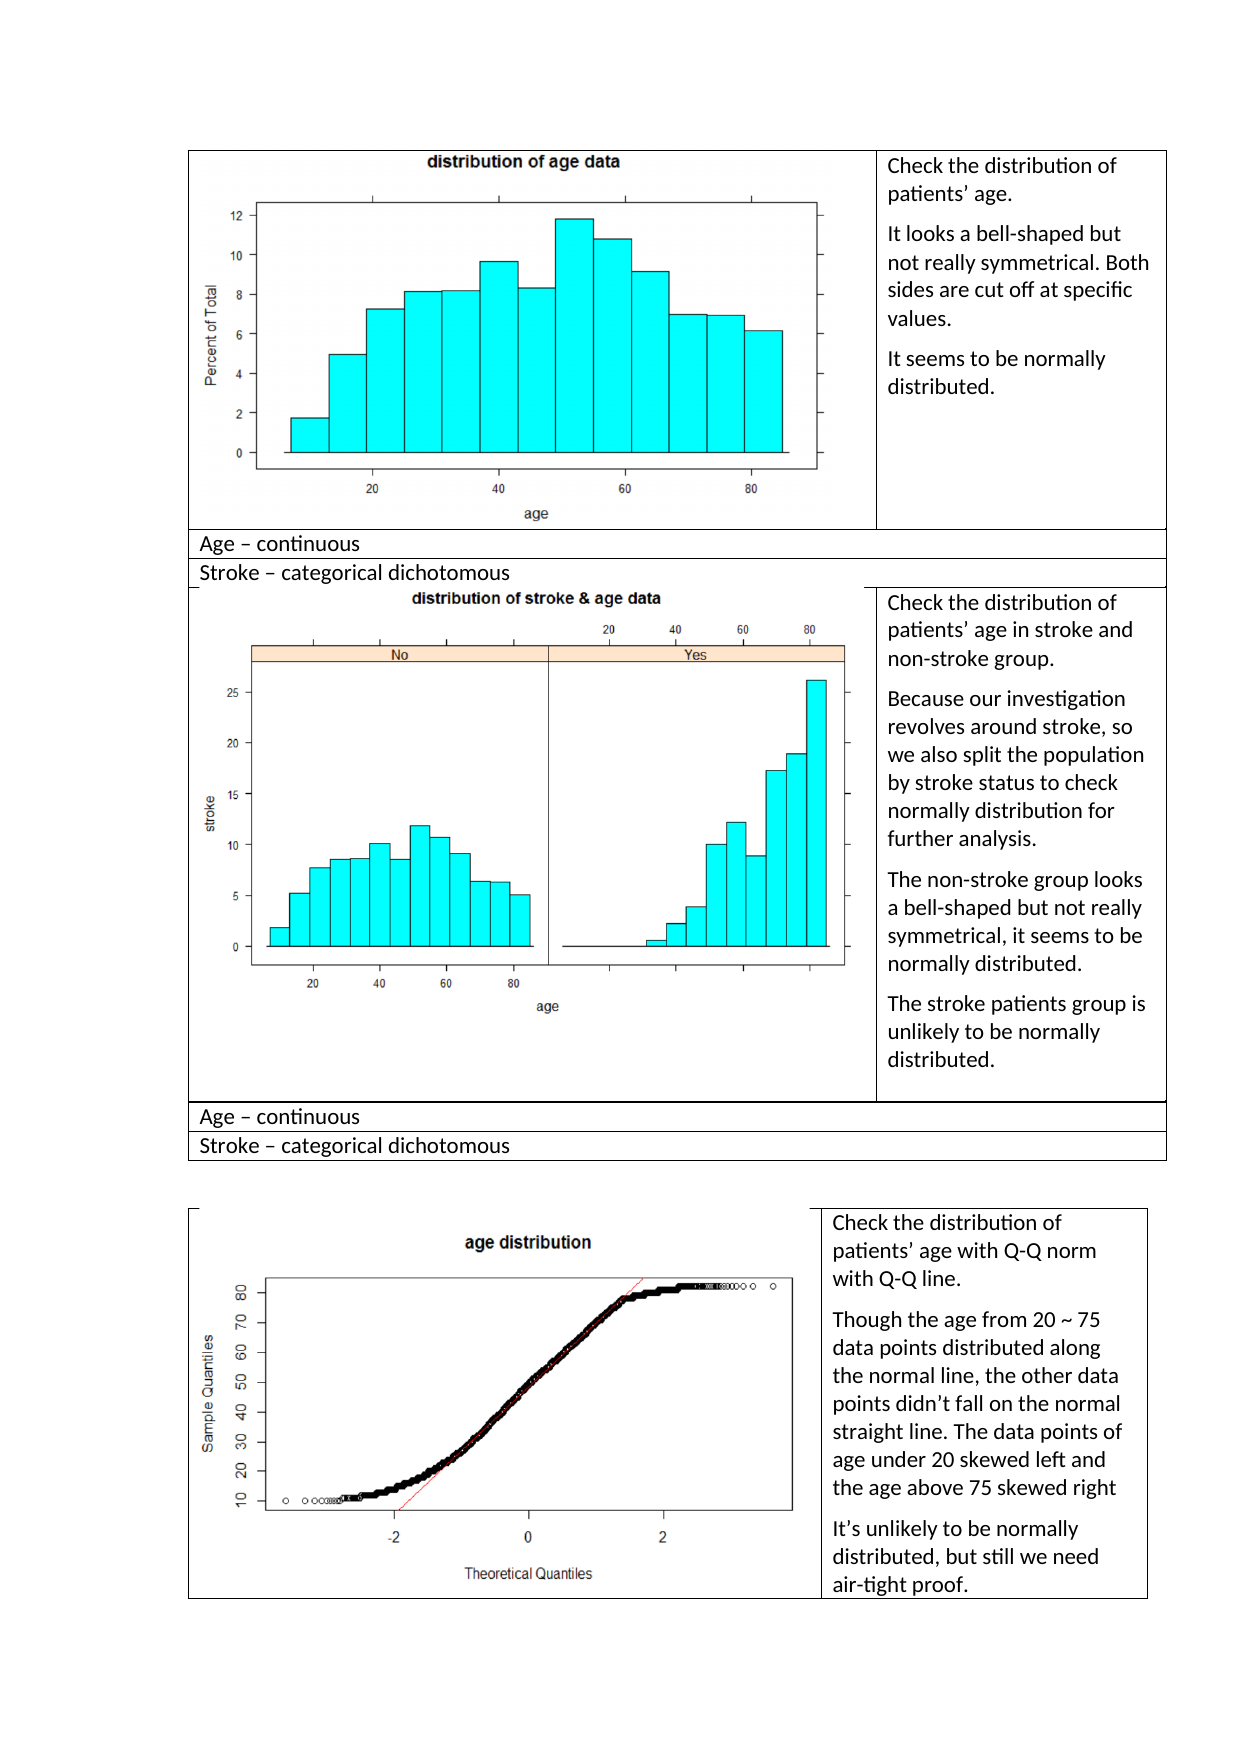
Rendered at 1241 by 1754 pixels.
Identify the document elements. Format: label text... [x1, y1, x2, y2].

table_cell Stroke – categorical dichotomous [189, 559, 1166, 587]
table_header Check the distribution of patients’ age with Q-Q norm with Q-Q line. Though the age from 20 ~ 75 data points distributed along the normal line, the other data points didn’t fall on the normal straight line. The data points of age under 20 skewed left and the age above 75 skewed right It’s unlikely to be normally distributed, but still we need air-tight proof. [822, 1209, 1147, 1598]
picture [199, 151, 840, 526]
table_cell Age – continuous [189, 530, 1166, 557]
table_cell [189, 588, 876, 1101]
table_header [189, 1209, 821, 1598]
picture [199, 1208, 810, 1586]
table_header [189, 151, 876, 528]
picture [199, 587, 865, 1018]
table_header Check the distribution of patients’ age. It looks a bell-shaped but not really symmetrical. Both sides are cut off at specific values. It seems to be normally distributed. [877, 151, 1166, 528]
table_cell Stroke – categorical dichotomous [189, 1132, 1166, 1159]
table_cell Check the distribution of patients’ age in stroke and non-stroke group. Because our investigation revolves around stroke, so we also split the population by stroke status to check normally distribution for further analysis. The non-stroke group looks a bell-shaped but not really symmetrical, it seems to be normally distributed. The stroke patients group is unlikely to be normally distributed. [877, 588, 1166, 1101]
table_cell Age – continuous [189, 1103, 1166, 1131]
